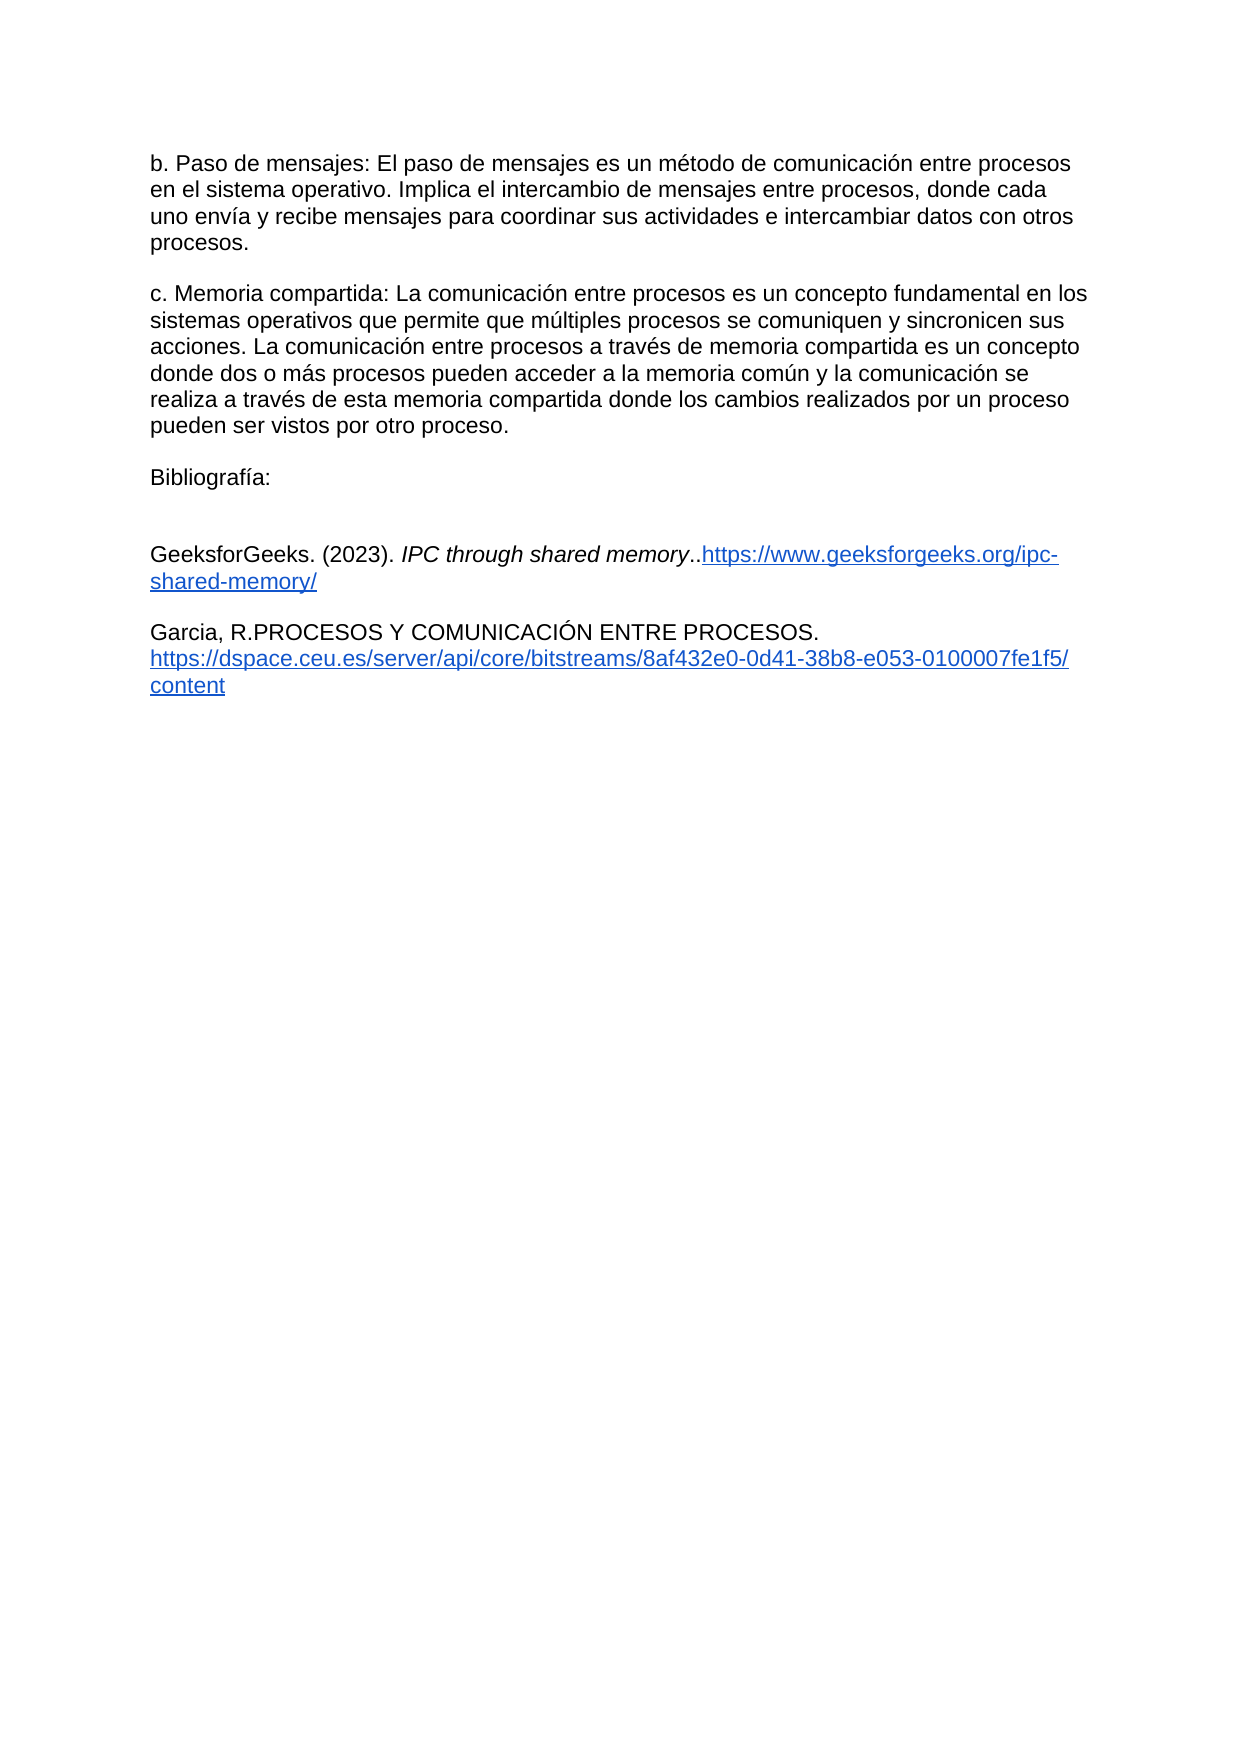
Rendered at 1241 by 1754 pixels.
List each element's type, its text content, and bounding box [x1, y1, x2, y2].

text c. Memoria compartida: La comunicación entre procesos es un concepto fundamental en los sistemas operativos que permite que múltiples procesos se comuniquen y sincronicen sus acciones. La comunicación entre procesos a través de memoria compartida es un concepto donde dos o más procesos pueden acceder a la memoria común y la comunicación se realiza a través de esta memoria compartida donde los cambios realizados por un proceso pueden ser vistos por otro proceso. [150, 280, 1090, 438]
text GeeksforGeeks. (2023). IPC through shared memory..https://www.geeksforgeeks.org/ipc-shared-memory/ [150, 541, 1090, 594]
text Bibliografía: [150, 463, 1090, 516]
text b. Paso de mensajes: El paso de mensajes es un método de comunicación entre procesos en el sistema operativo. Implica el intercambio de mensajes entre procesos, donde cada uno envía y recibe mensajes para coordinar sus actividades e intercambiar datos con otros procesos. [150, 150, 1090, 255]
text Garcia, R.PROCESOS Y COMUNICACIÓN ENTRE PROCESOS. https://dspace.ceu.es/server/api/core/bitstreams/8af432e0-0d41-38b8-e053-0100007fe1f5/content [150, 619, 1090, 698]
